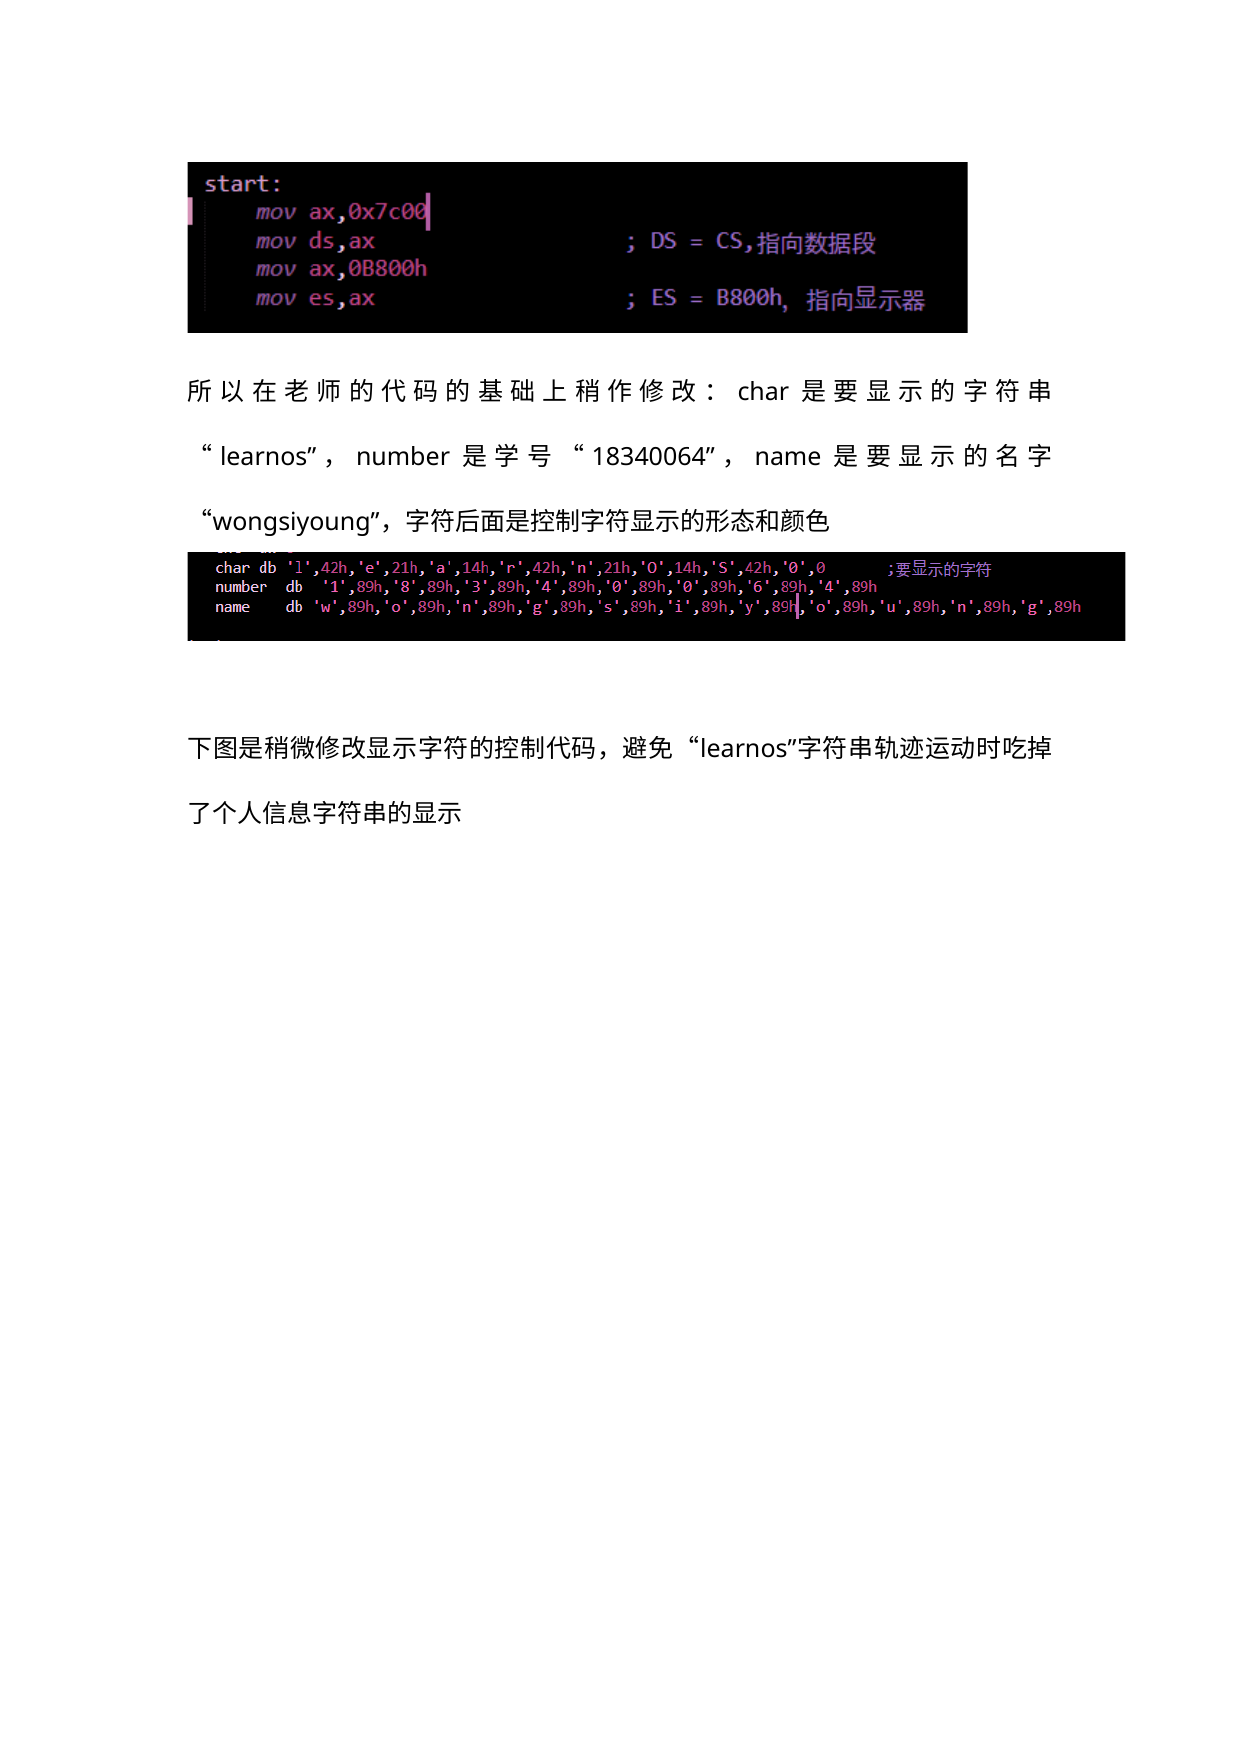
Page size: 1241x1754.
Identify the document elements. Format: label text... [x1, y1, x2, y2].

picture [187, 552, 1126, 641]
text 所以在老师的代码的基础上稍作修改：char是要显示的字符串“learnos”，number是学号“18340064”，name是要显示的名字“wongsiyoung”，字符后面是控制字符显示的形态和颜色 [187, 357, 1053, 552]
picture [187, 162, 968, 333]
text 下图是稍微修改显示字符的控制代码，避免“learnos”字符串轨迹运动时吃掉了个人信息字符串的显示 [187, 714, 1053, 844]
